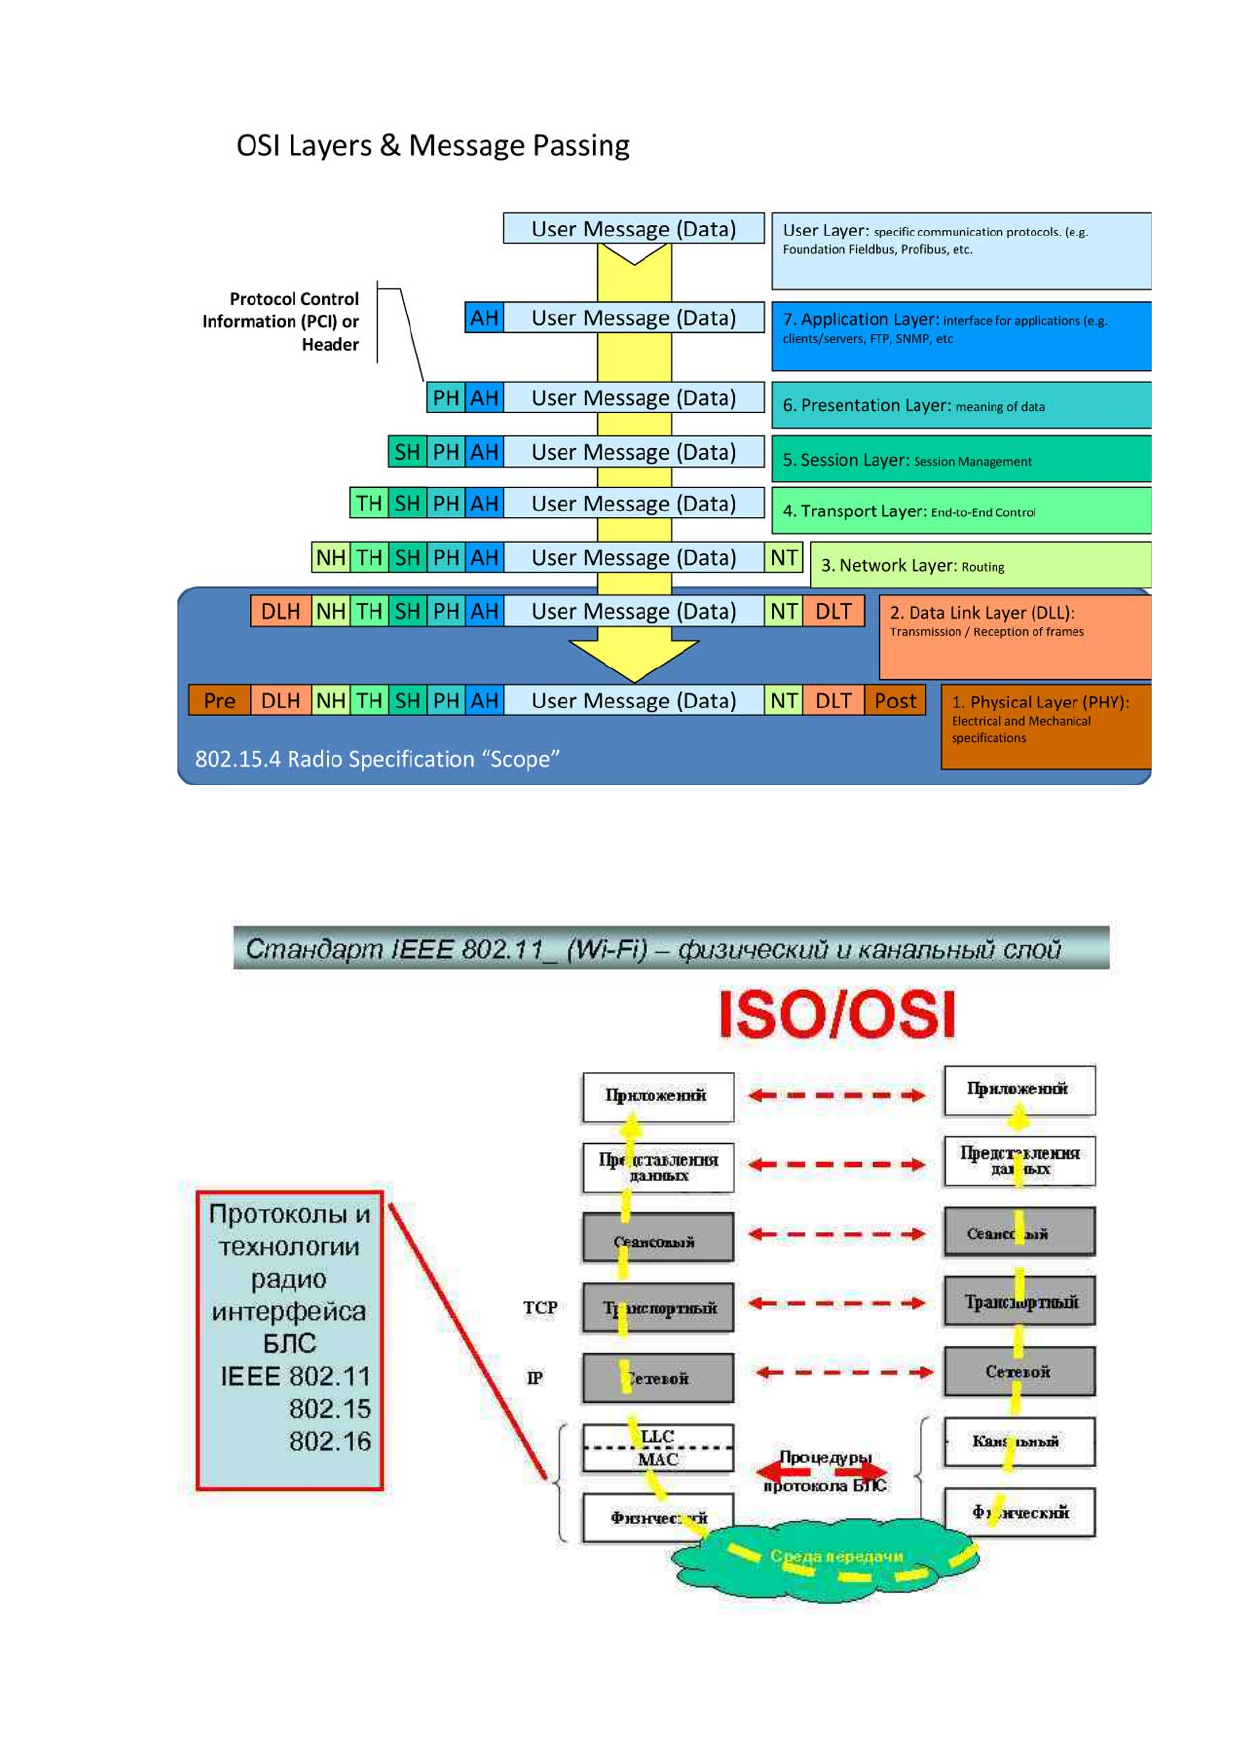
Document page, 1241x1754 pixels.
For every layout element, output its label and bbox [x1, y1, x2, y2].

picture [177, 118, 1152, 785]
picture [177, 899, 1152, 1631]
